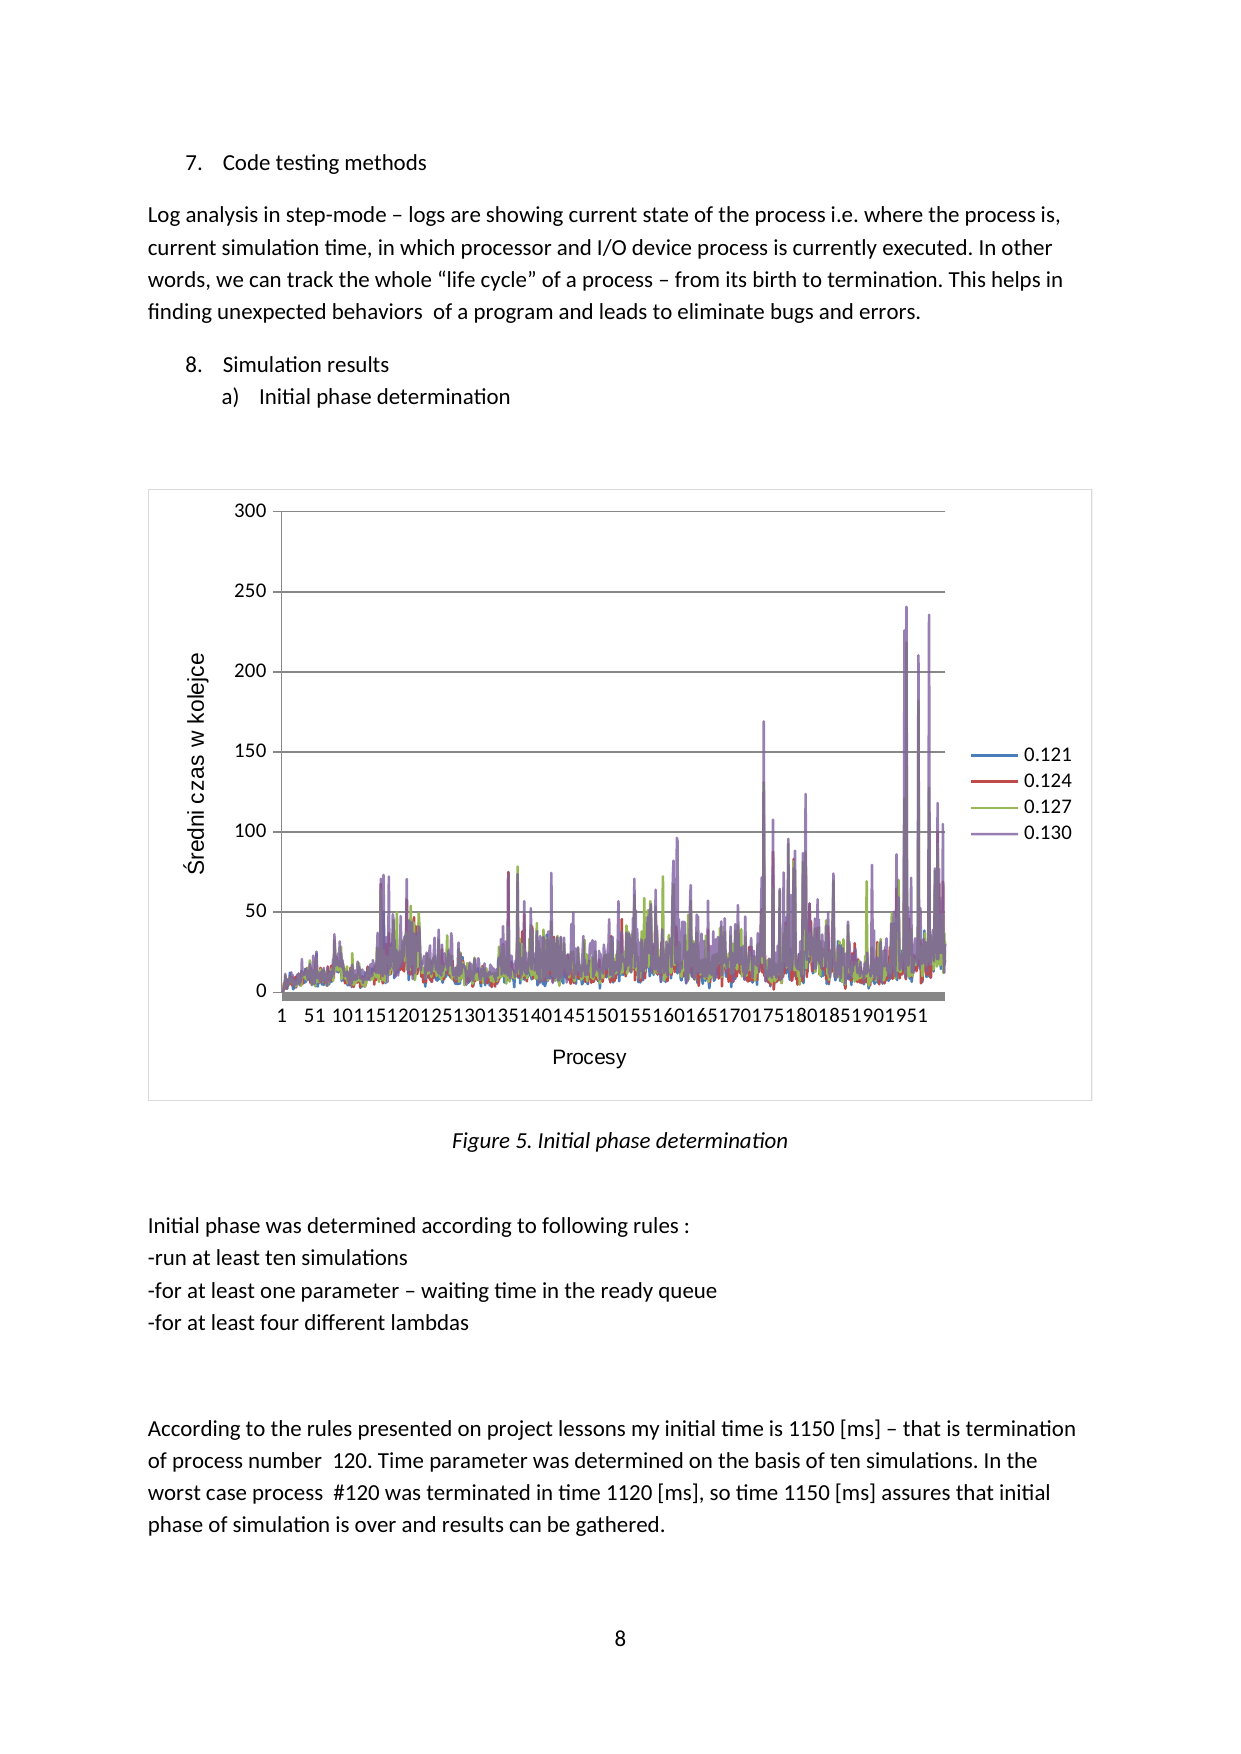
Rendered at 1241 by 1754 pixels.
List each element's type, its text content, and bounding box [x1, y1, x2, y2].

text According to the rules presented on project lessons my initial time is 1150 [ms] – that is termination of process number 120. Time parameter was determined on the basis of ten simulations. In the worst case process #120 was terminated in time 1120 [ms], so time 1150 [ms] assures that initial phase of simulation is over and results can be gathered. [148, 1414, 1093, 1538]
text Initial phase was determined according to following rules : -run at least ten simulations -for at least one parameter – waiting time in the ready queue -for at least four different lambdas [148, 1211, 1093, 1336]
text Figure 5. Initial phase determination [148, 1126, 1093, 1186]
list Simulation results [185, 350, 1093, 378]
list Code testing methods [185, 148, 1093, 176]
list Initial phase determination [221, 382, 1093, 410]
text Log analysis in step-mode – logs are showing current state of the process i.e. where the process is, current simulation time, in which processor and I/O device process is currently executed. In other words, we can track the whole “life cycle” of a process – from its birth to termination. This helps in finding unexpected behaviors of a program and leads to eliminate bugs and errors. [148, 201, 1093, 325]
